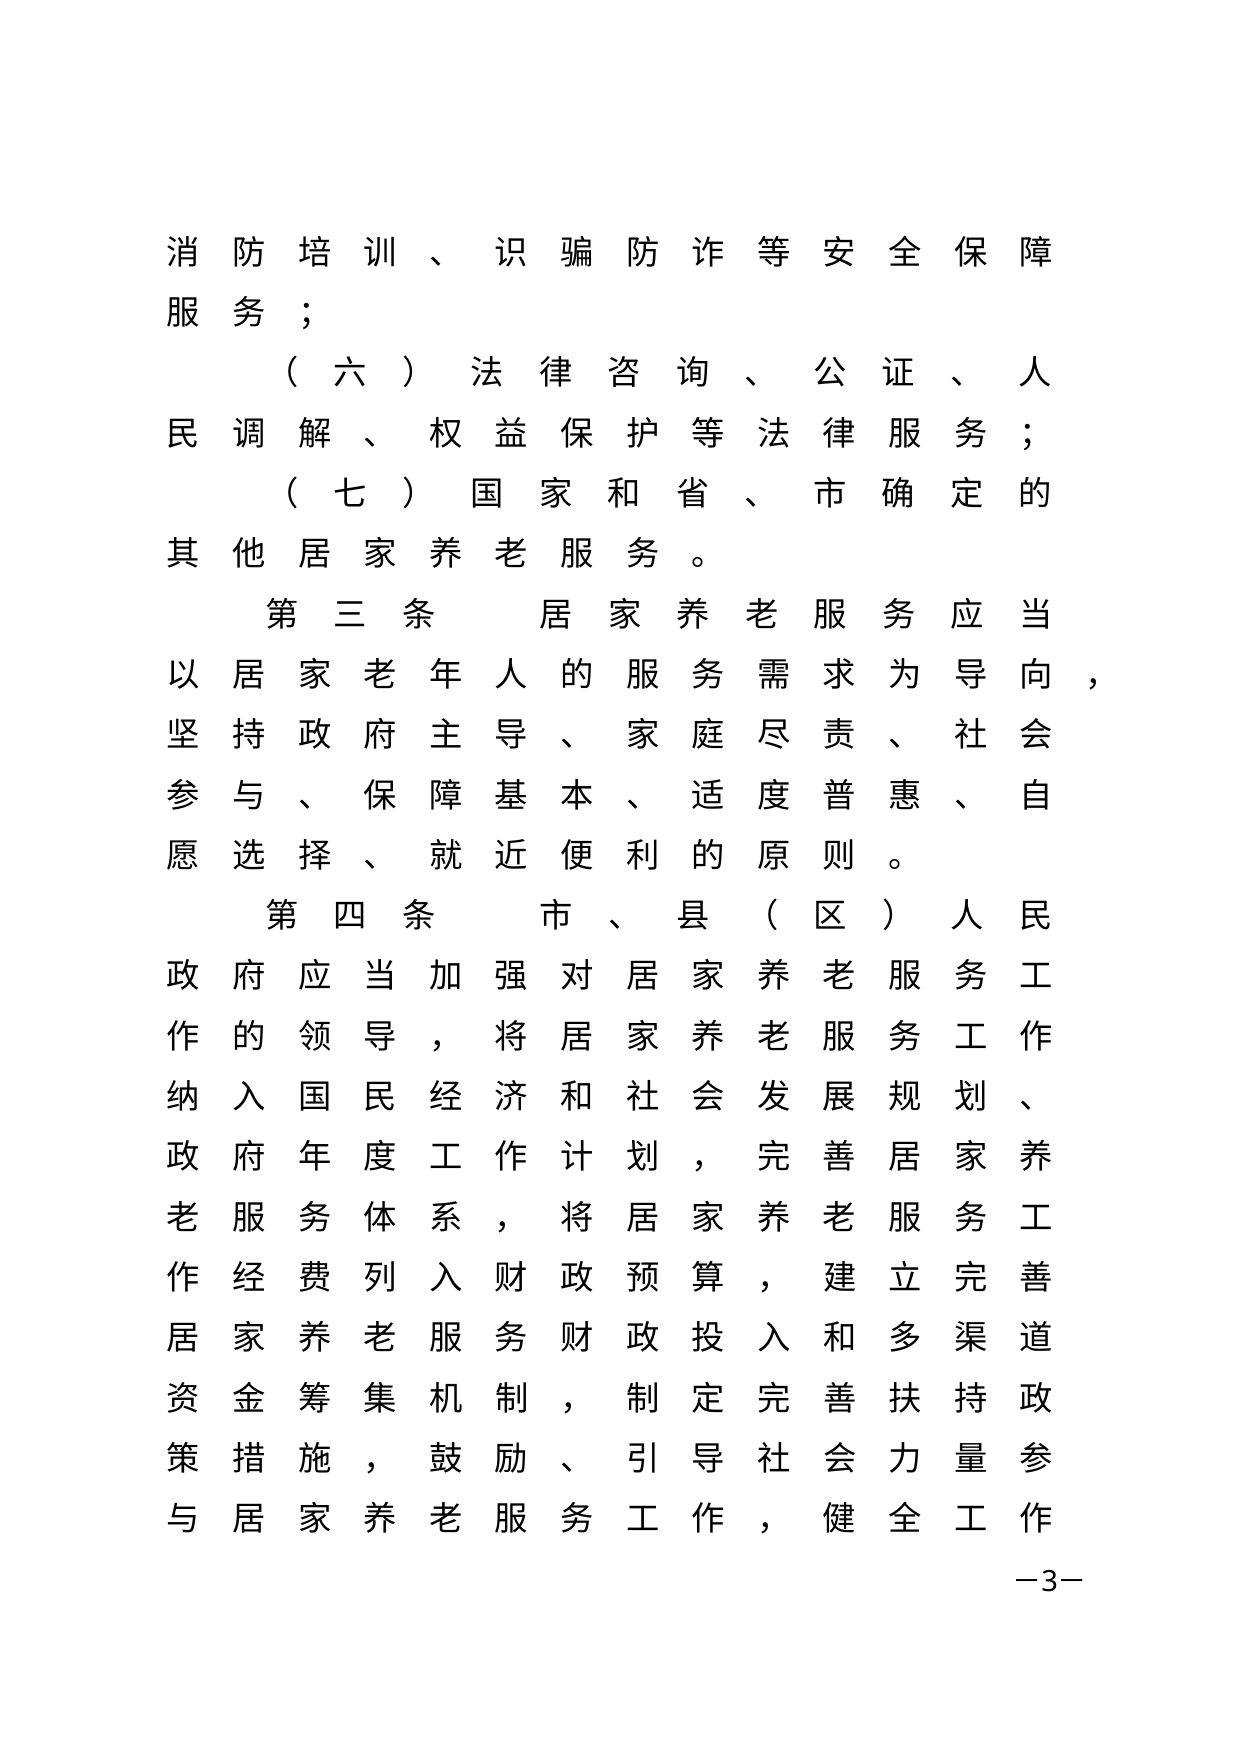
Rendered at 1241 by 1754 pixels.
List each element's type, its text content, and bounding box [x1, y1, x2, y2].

text 第三条 居家养老服务应当以居家老年人的服务需求为导向，坚持政府主导、家庭尽责、社会参与、保障基本、适度普惠、自愿选择、就近便利的原则。 [167, 581, 1085, 883]
text （七）国家和省、市确定的其他居家养老服务。 [167, 461, 1085, 581]
text （六）法律咨询、公证、人民调解、权益保护等法律服务； [167, 340, 1085, 461]
text （五）安全防护、紧急救援、消防培训、识骗防诈等安全保障服务； [167, 219, 1085, 340]
